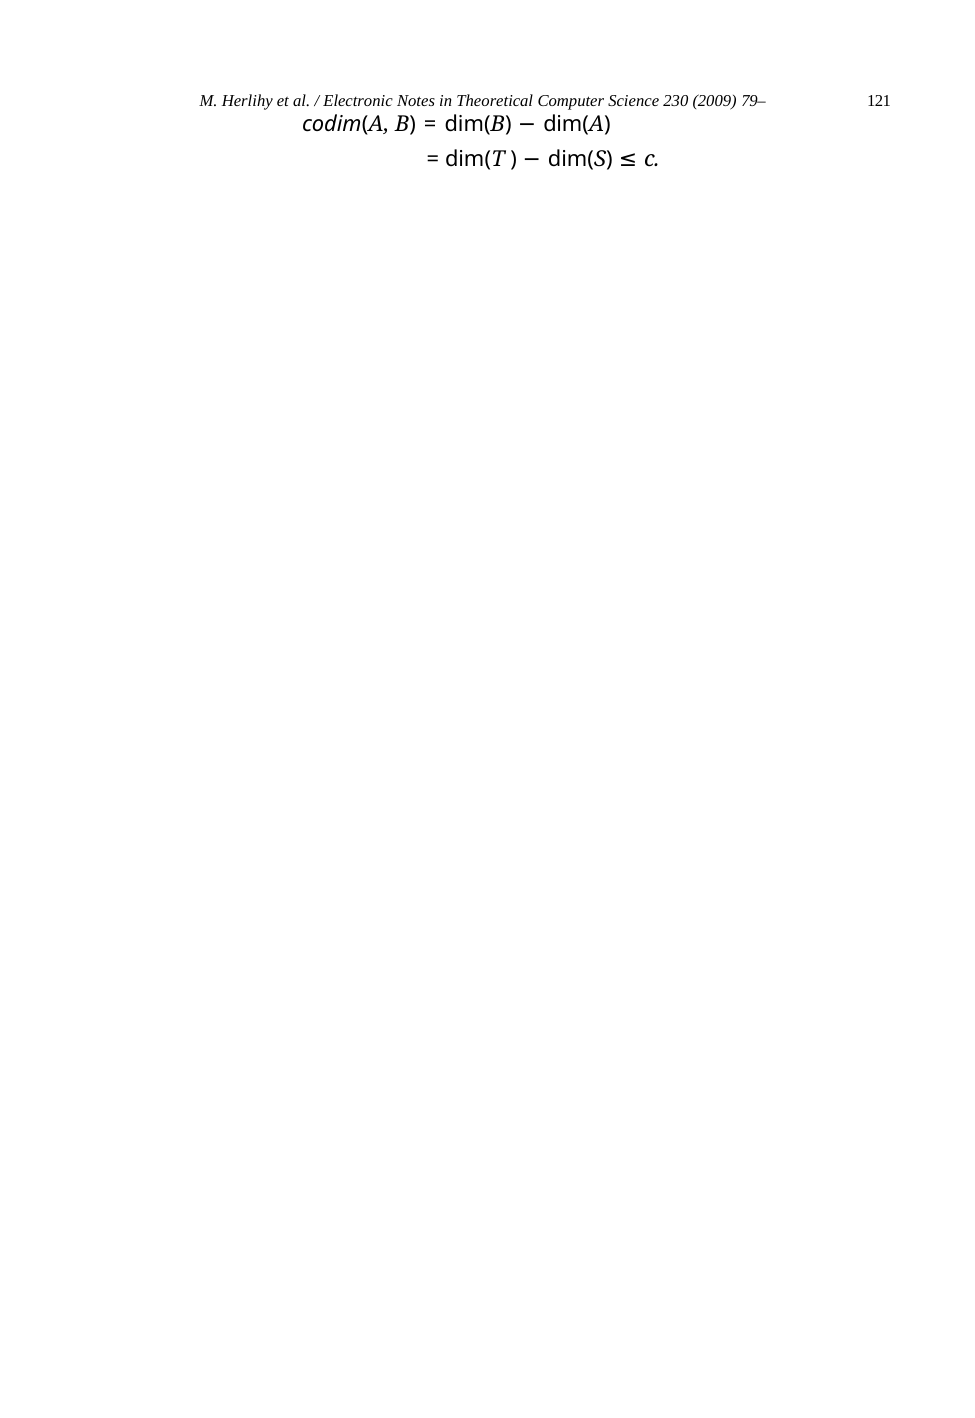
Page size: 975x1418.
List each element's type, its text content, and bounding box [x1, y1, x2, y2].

text = dim(T ) − dim(S) ≤ c. [426, 143, 931, 173]
text codim(A, B) = dim(B) − dim(A) [302, 108, 931, 138]
